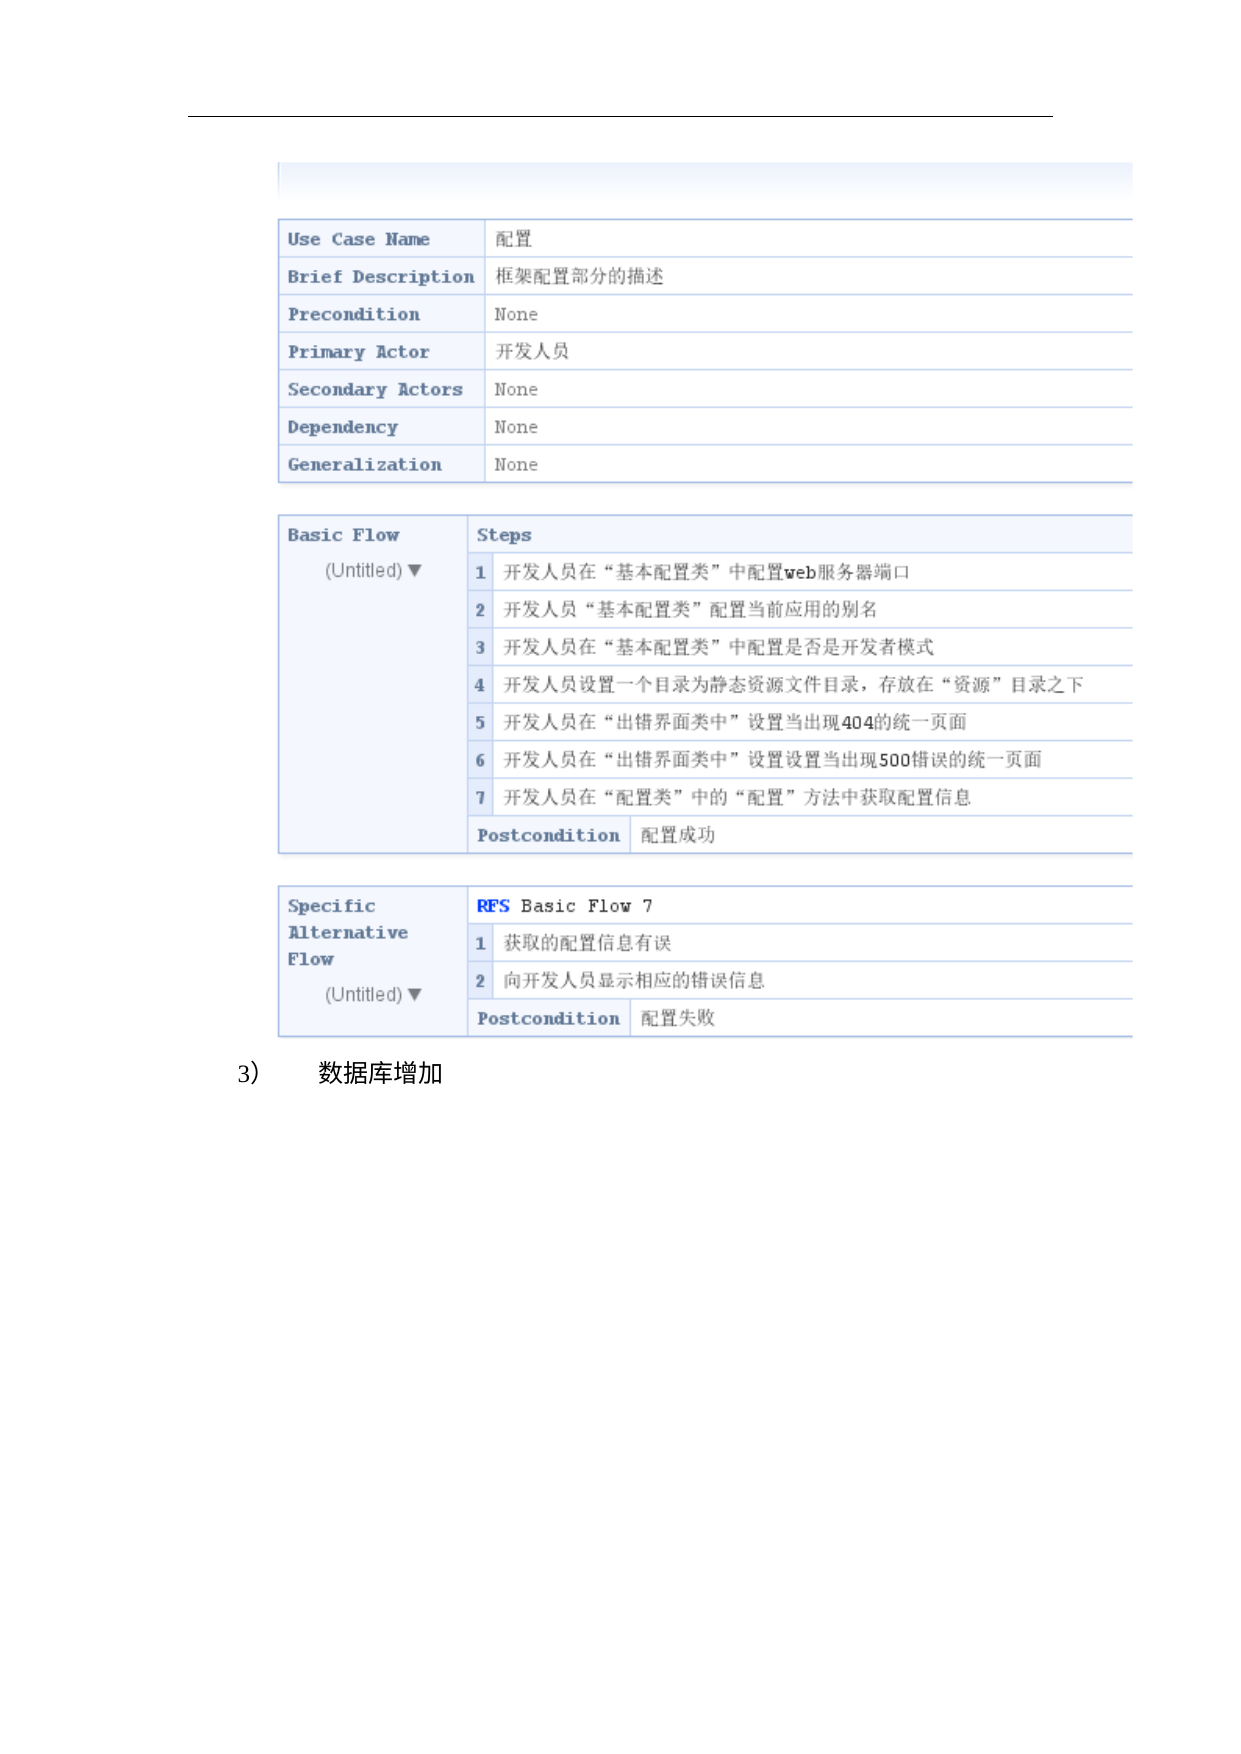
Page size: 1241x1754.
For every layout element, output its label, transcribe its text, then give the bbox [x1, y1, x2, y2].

list 数据库增加 [237, 1039, 1053, 1104]
picture [275, 162, 1133, 1039]
